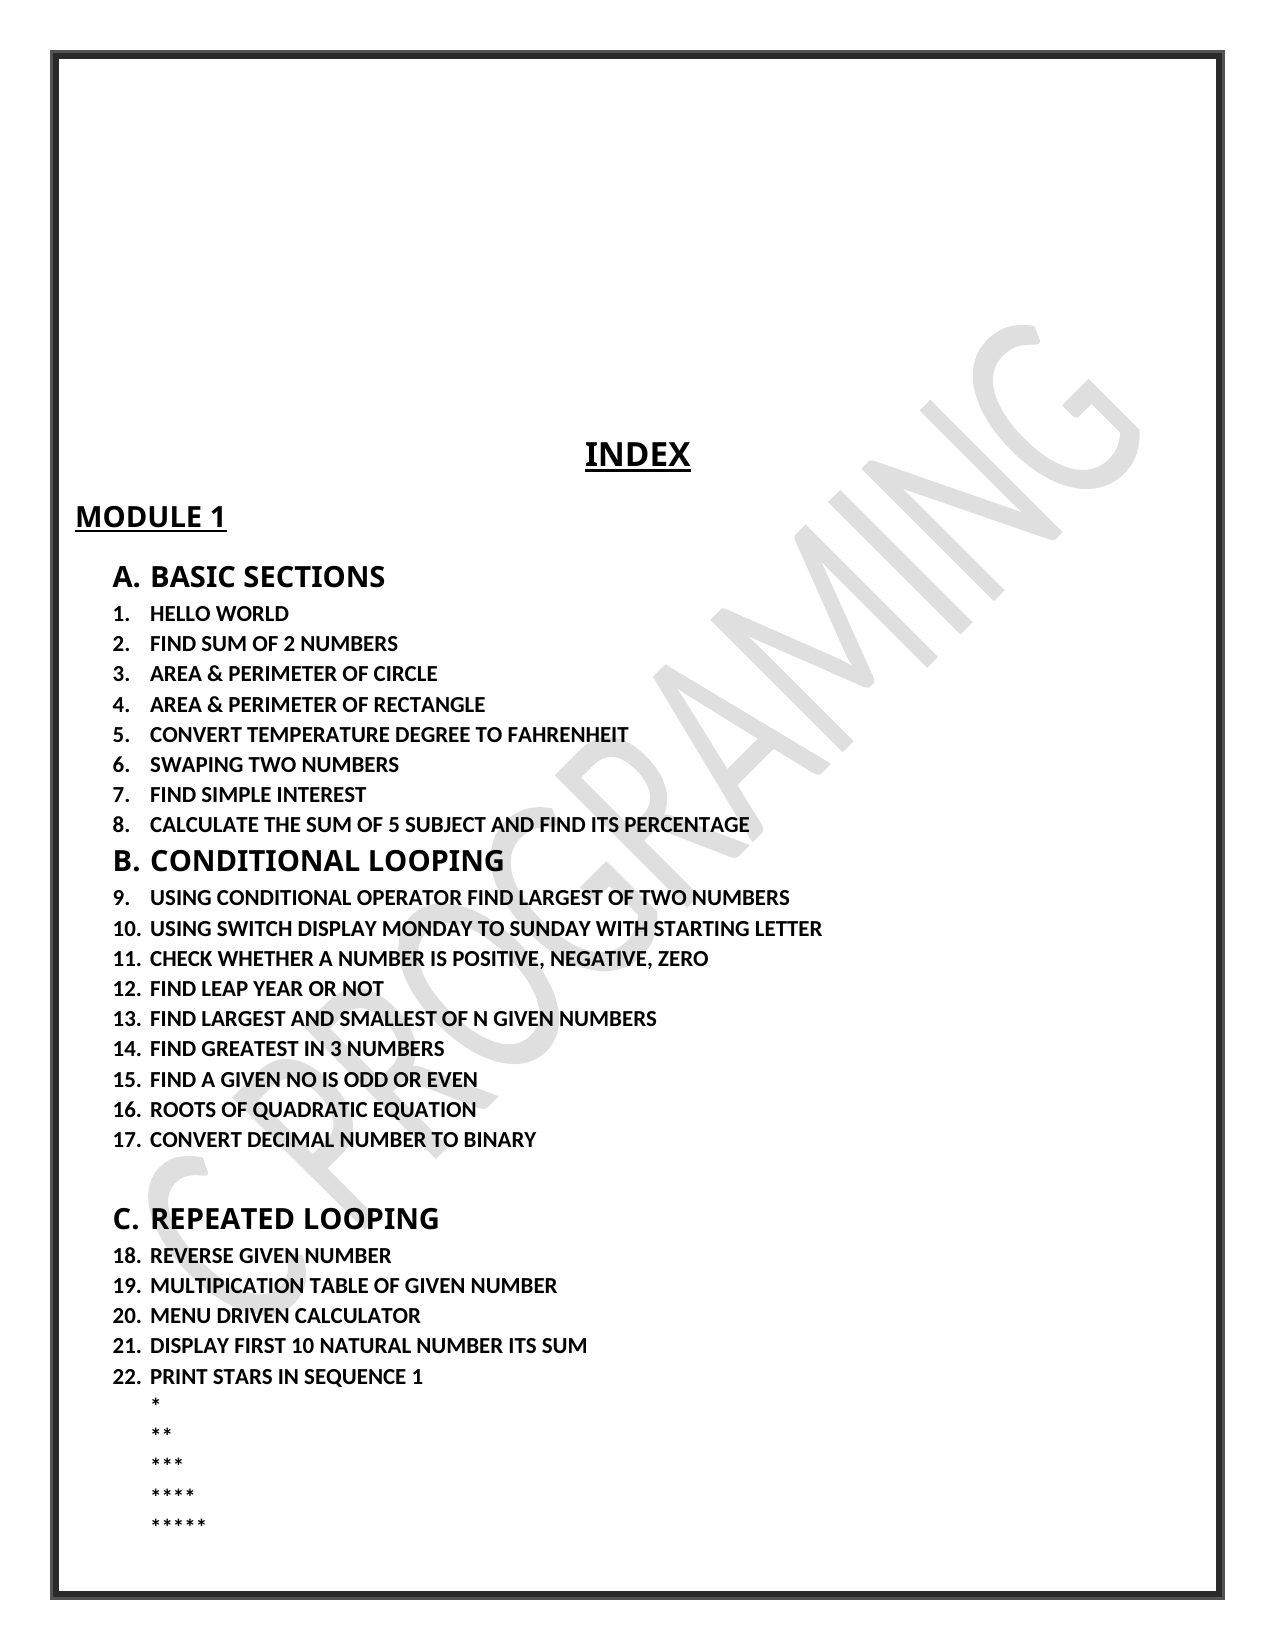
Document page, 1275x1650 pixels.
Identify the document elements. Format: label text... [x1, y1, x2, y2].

list CONDITIONAL LOOPING [112, 841, 1200, 880]
list FIND SUM OF 2 NUMBERS [112, 629, 1200, 657]
list CALCULATE THE SUM OF 5 SUBJECT AND FIND ITS PERCENTAGE [112, 811, 1200, 838]
list FIND GREATEST IN 3 NUMBERS [112, 1034, 1200, 1063]
list *** [150, 1452, 1200, 1481]
list DISPLAY FIRST 10 NATURAL NUMBER ITS SUM [112, 1332, 1200, 1360]
list REPEATED LOOPING [112, 1198, 1200, 1238]
list USING CONDITIONAL OPERATOR FIND LARGEST OF TWO NUMBERS [112, 883, 1200, 912]
list AREA & PERIMETER OF CIRCLE [112, 659, 1200, 687]
list FIND LARGEST AND SMALLEST OF N GIVEN NUMBERS [112, 1004, 1200, 1032]
list FIND SIMPLE INTEREST [112, 780, 1200, 808]
list CHECK WHETHER A NUMBER IS POSITIVE, NEGATIVE, ZERO [112, 944, 1200, 972]
list MULTIPICATION TABLE OF GIVEN NUMBER [112, 1271, 1200, 1299]
list ***** [150, 1513, 1200, 1541]
list CONVERT DECIMAL NUMBER TO BINARY [112, 1125, 1200, 1153]
list MENU DRIVEN CALCULATOR [112, 1301, 1200, 1329]
list * [150, 1392, 1200, 1420]
list SWAPING TWO NUMBERS [112, 750, 1200, 778]
text INDEX [75, 431, 1200, 477]
list ** [150, 1422, 1200, 1450]
list CONVERT TEMPERATURE DEGREE TO FAHRENHEIT [112, 720, 1200, 748]
list FIND A GIVEN NO IS ODD OR EVEN [112, 1065, 1200, 1093]
list BASIC SECTIONS [112, 556, 1200, 596]
list PRINT STARS IN SEQUENCE 1 [112, 1362, 1200, 1390]
list FIND LEAP YEAR OR NOT [112, 974, 1200, 1002]
list **** [150, 1483, 1200, 1511]
list AREA & PERIMETER OF RECTANGLE [112, 690, 1200, 718]
list HELLO WORLD [112, 599, 1200, 627]
list ROOTS OF QUADRATIC EQUATION [112, 1095, 1200, 1123]
list REVERSE GIVEN NUMBER [112, 1241, 1200, 1269]
list USING SWITCH DISPLAY MONDAY TO SUNDAY WITH STARTING LETTER [112, 914, 1200, 942]
text MODULE 1 [75, 497, 1200, 536]
